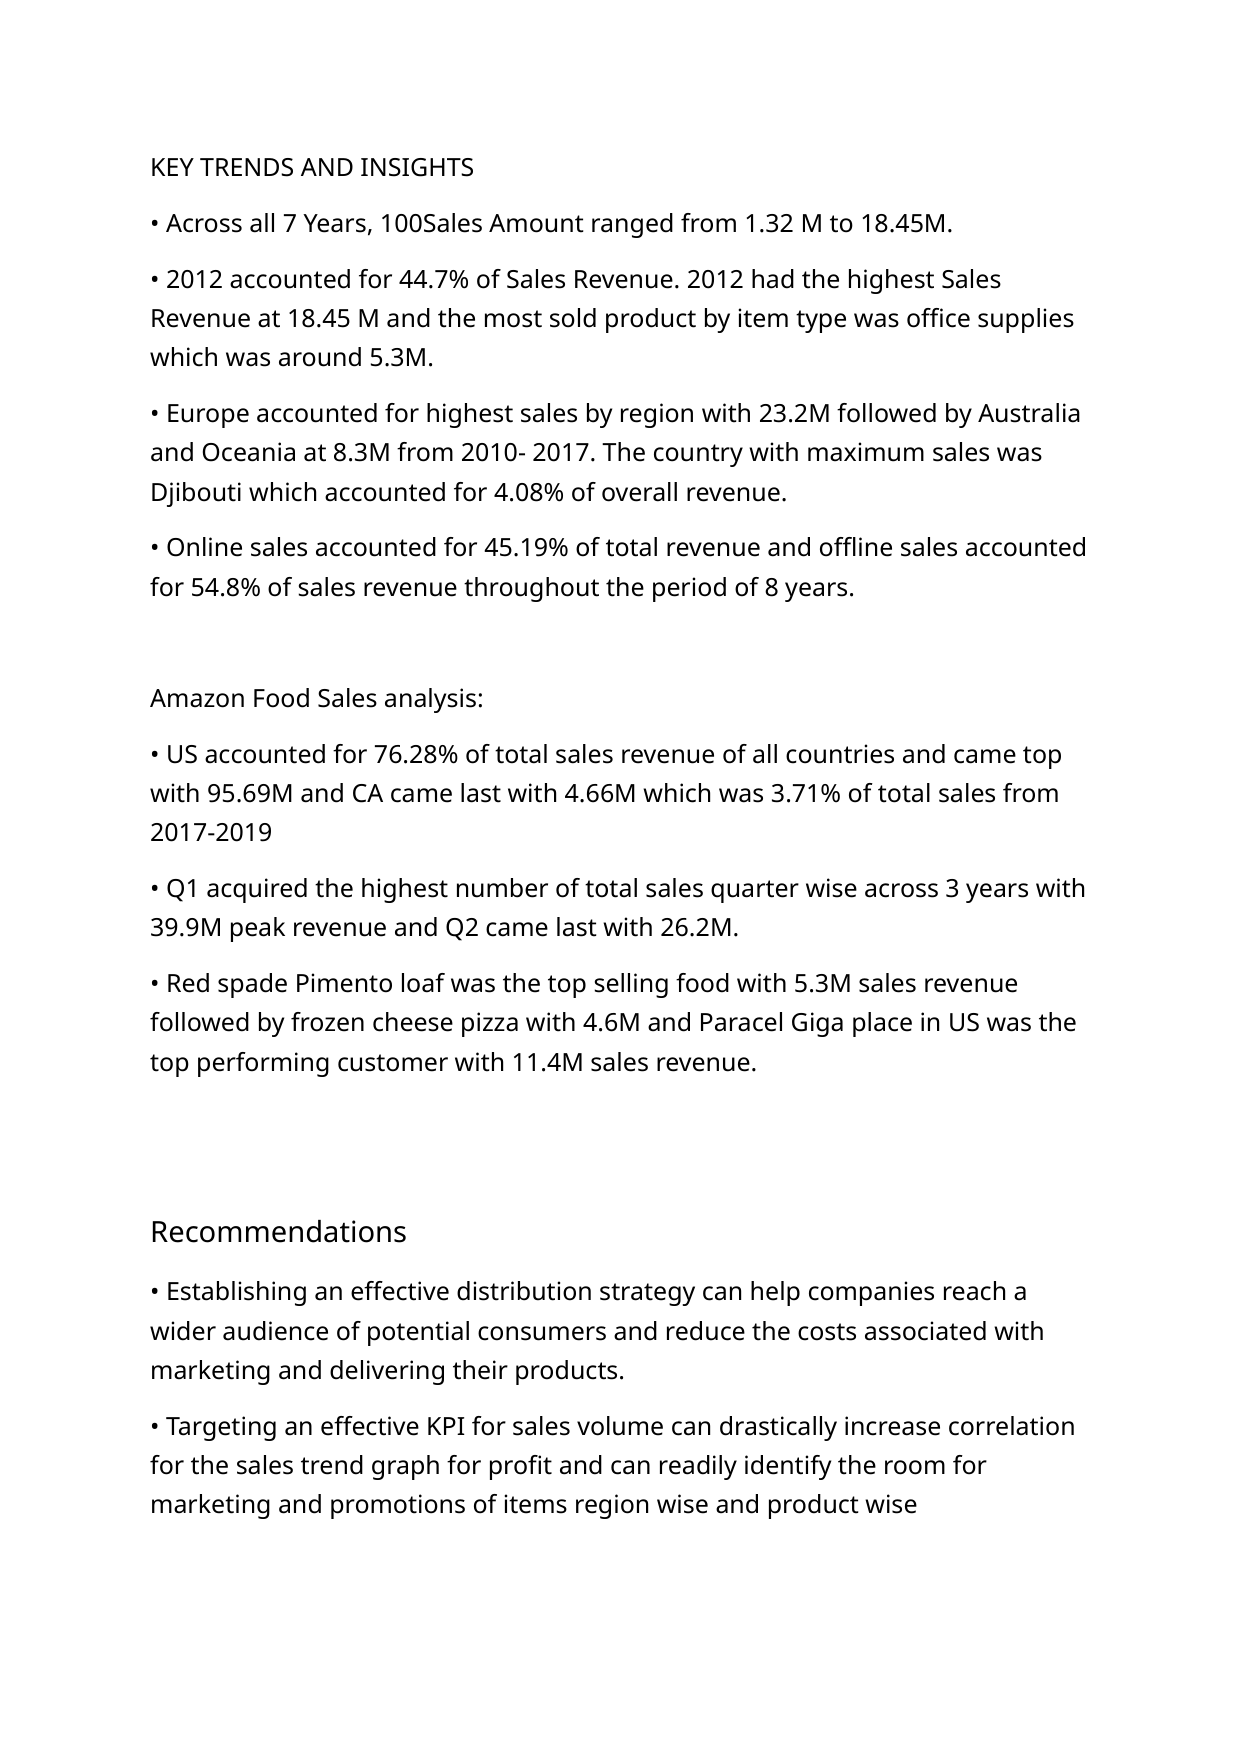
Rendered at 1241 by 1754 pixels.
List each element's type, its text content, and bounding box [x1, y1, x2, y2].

text • US accounted for 76.28% of total sales revenue of all countries and came top with 95.69M and CA came last with 4.66M which was 3.71% of total sales from 2017-2019 [150, 737, 1090, 849]
text • Europe accounted for highest sales by region with 23.2M followed by Australia and Oceania at 8.3M from 2010- 2017. The country with maximum sales was Djibouti which accounted for 4.08% of overall revenue. [150, 396, 1090, 508]
text • Establishing an effective distribution strategy can help companies reach a wider audience of potential consumers and reduce the costs associated with marketing and delivering their products. [150, 1274, 1090, 1386]
text • Targeting an effective KPI for sales volume can drastically increase correlation for the sales trend graph for profit and can readily identify the room for marketing and promotions of items region wise and product wise [150, 1408, 1090, 1521]
text KEY TRENDS AND INSIGHTS [150, 150, 1090, 184]
text • Online sales accounted for 45.19% of total revenue and offline sales accounted for 54.8% of sales revenue throughout the period of 8 years. [150, 530, 1090, 603]
text • Q1 acquired the highest number of total sales quarter wise across 3 years with 39.9M peak revenue and Q2 came last with 26.2M. [150, 871, 1090, 944]
text • Across all 7 Years, 100Sales Amount ranged from 1.32 M to 18.45M. [150, 206, 1090, 240]
text • 2012 accounted for 44.7% of Sales Revenue. 2012 had the highest Sales Revenue at 18.45 M and the most sold product by item type was office supplies which was around 5.3M. [150, 262, 1090, 374]
text Recommendations [150, 1212, 1090, 1251]
text Amazon Food Sales analysis: [150, 681, 1090, 715]
text • Red spade Pimento loaf was the top selling food with 5.3M sales revenue followed by frozen cheese pizza with 4.6M and Paracel Giga place in US was the top performing customer with 11.4M sales revenue. [150, 966, 1090, 1078]
